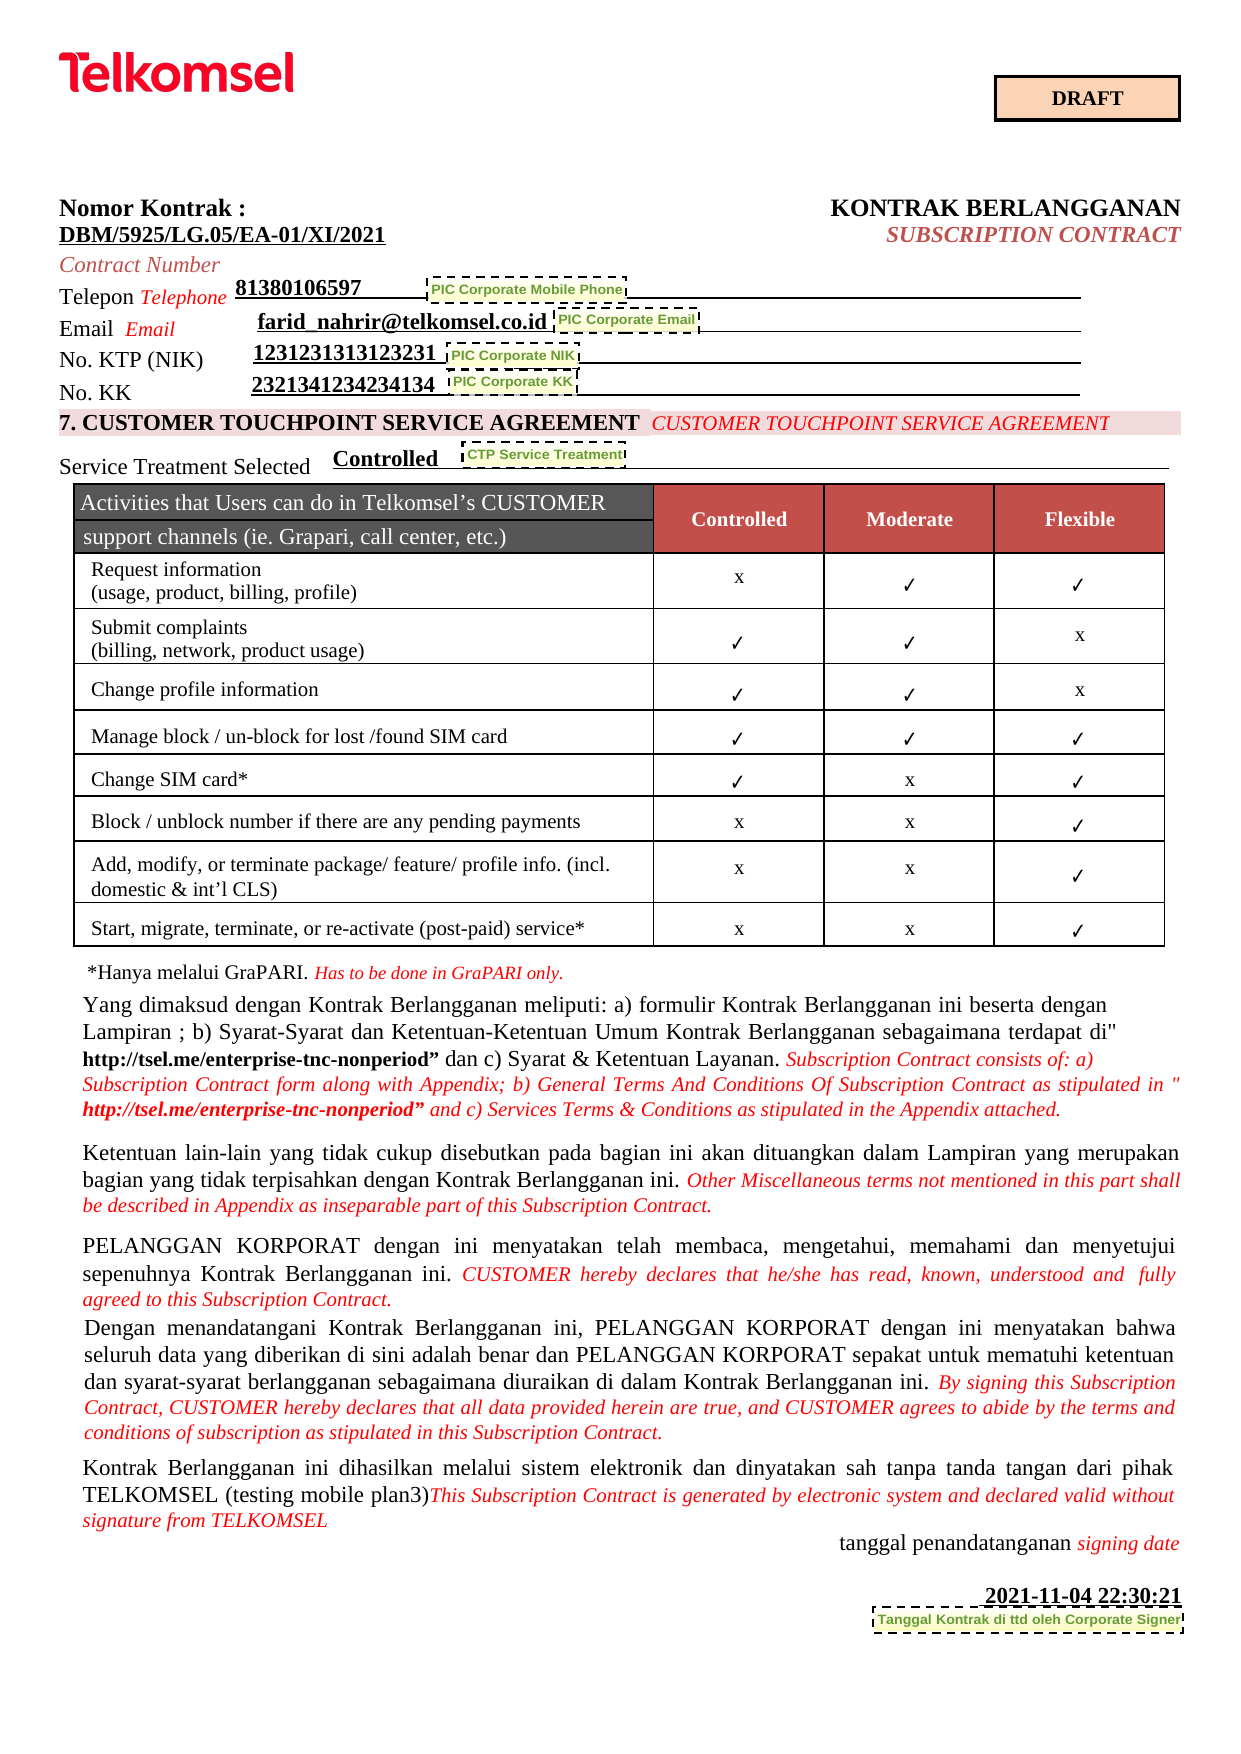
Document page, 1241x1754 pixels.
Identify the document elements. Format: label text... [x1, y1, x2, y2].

table_cell ✓ [825, 664, 993, 709]
table_cell ✓ [825, 554, 993, 608]
table_cell ✓ [995, 797, 1164, 840]
text Telepon Telephone 81380106597 Email Email farid_nahrir@telkomsel.co.id No. KTP (NIK) 1231231313123231 [59, 278, 1090, 373]
table_header Controlled [654, 485, 823, 552]
table_cell ✓ [654, 755, 823, 795]
text Service Treatment Selected Controlled [59, 444, 1194, 479]
text PELANGGAN KORPORAT dengan ini menyatakan telah membaca, mengetahui, memahami dan menyetujui sepenuhnya Kontrak Berlangganan ini. CUSTOMER hereby declares that he/she has read, known, understood and fully agreed to this Subscription Contract. [82, 1233, 1176, 1311]
text Yang dimaksud dengan Kontrak Berlangganan meliputi: a) formulir Kontrak Berlangganan ini beserta dengan Lampiran ; b) Syarat-Syarat dan Ketentuan-Ketentuan Umum Kontrak Berlangganan sebagaimana terdapat di" http://tsel.me/enterprise-tnc-nonperiod” dan c) Syarat & Ketentuan Layanan. Subscription Contract consists of: a) Subscription Contract form along with Appendix; b) General Terms And Conditions Of Subscription Contract as stipulated in " http://tsel.me/enterprise-tnc-nonperiod” and c) Services Terms & Conditions as stipulated in the Appendix attached. [82, 991, 1181, 1121]
table_cell ✓ [654, 664, 823, 709]
table_cell support channels (ie. Grapari, call center, etc.) [75, 521, 653, 552]
text DBM/5925/LG.05/EA-01/XI/2021 SUBSCRIPTION CONTRACT [59, 222, 1194, 247]
text Ketentuan lain-lain yang tidak cukup disebutkan pada bagian ini akan dituangkan dalam Lampiran yang merupakan bagian yang tidak terpisahkan dengan Kontrak Berlangganan ini. Other Miscellaneous terms not mentioned in this part shall be described in Appendix as inseparable part of this Subscription Contract. [82, 1139, 1181, 1217]
picture [59, 52, 294, 92]
text Kontrak Berlangganan ini dihasilkan melalui sistem elektronik dan dinyatakan sah tanpa tanda tangan dari pihak TELKOMSEL (testing mobile plan3)This Subscription Contract is generated by electronic system and declared valid without signature from TELKOMSEL [82, 1454, 1176, 1532]
text 2021-11-04 22:30:21 [48, 1582, 1181, 1609]
table_cell Block / unblock number if there are any pending payments [75, 797, 653, 840]
table_cell x [654, 903, 823, 945]
table_cell ✓ [825, 711, 993, 753]
subtitle Nomor Kontrak : KONTRAK BERLANGGANAN [59, 194, 1194, 222]
table_cell x [654, 842, 823, 901]
table_cell ✓ [995, 755, 1164, 795]
table_cell x [825, 903, 993, 945]
table_header Flexible [995, 485, 1164, 552]
table_cell ✓ [654, 711, 823, 753]
table_cell Start, migrate, terminate, or re-activate (post-paid) service* [75, 903, 653, 945]
table_cell x [825, 797, 993, 840]
text No. KK 2321341234234134 [59, 373, 1194, 398]
text tanggal penandatanganan signing date [48, 1532, 1181, 1554]
table_cell ✓ [654, 609, 823, 662]
table_cell x [995, 664, 1164, 709]
table_cell x [995, 609, 1164, 662]
table_cell Submit complaints (billing, network, product usage) [75, 609, 653, 662]
table_cell Change SIM card* [75, 755, 653, 795]
table_cell ✓ [995, 711, 1164, 753]
table_cell ✓ [995, 842, 1164, 901]
table_cell ✓ [995, 903, 1164, 945]
text Dengan menandatangani Kontrak Berlangganan ini, PELANGGAN KORPORAT dengan ini menyatakan bahwa seluruh data yang diberikan di sini adalah benar dan PELANGGAN KORPORAT sepakat untuk mematuhi ketentuan dan syarat-syarat berlangganan sebagaimana diuraikan di dalam Kontrak Berlangganan ini. By signing this Subscription Contract, CUSTOMER hereby declares that all data provided herein are true, and CUSTOMER agrees to abide by the terms and conditions of subscription as stipulated in this Subscription Contract. [84, 1314, 1176, 1444]
table_cell x [825, 842, 993, 901]
table_header Activities that Users can do in Telkomsel’s CUSTOMER [75, 485, 653, 519]
text 7. CUSTOMER TOUCHPOINT SERVICE AGREEMENT CUSTOMER TOUCHPOINT SERVICE AGREEMENT [651, 409, 1194, 436]
text Contract Number [59, 252, 1194, 278]
text *Hanya melalui GraPARI. Has to be done in GraPARI only. [87, 960, 1194, 984]
table_header Moderate [825, 485, 993, 552]
table_cell x [654, 797, 823, 840]
table_cell Change profile information [75, 664, 653, 709]
table_cell Manage block / un-block for lost /found SIM card [75, 711, 653, 753]
table_cell ✓ [995, 554, 1164, 608]
table_cell x [654, 554, 823, 608]
table_cell ✓ [825, 609, 993, 662]
table_cell x [825, 755, 993, 795]
table_cell Request information (usage, product, billing, profile) [75, 554, 653, 608]
table_cell Add, modify, or terminate package/ feature/ profile info. (incl. domestic & int’l CLS) [75, 842, 653, 901]
